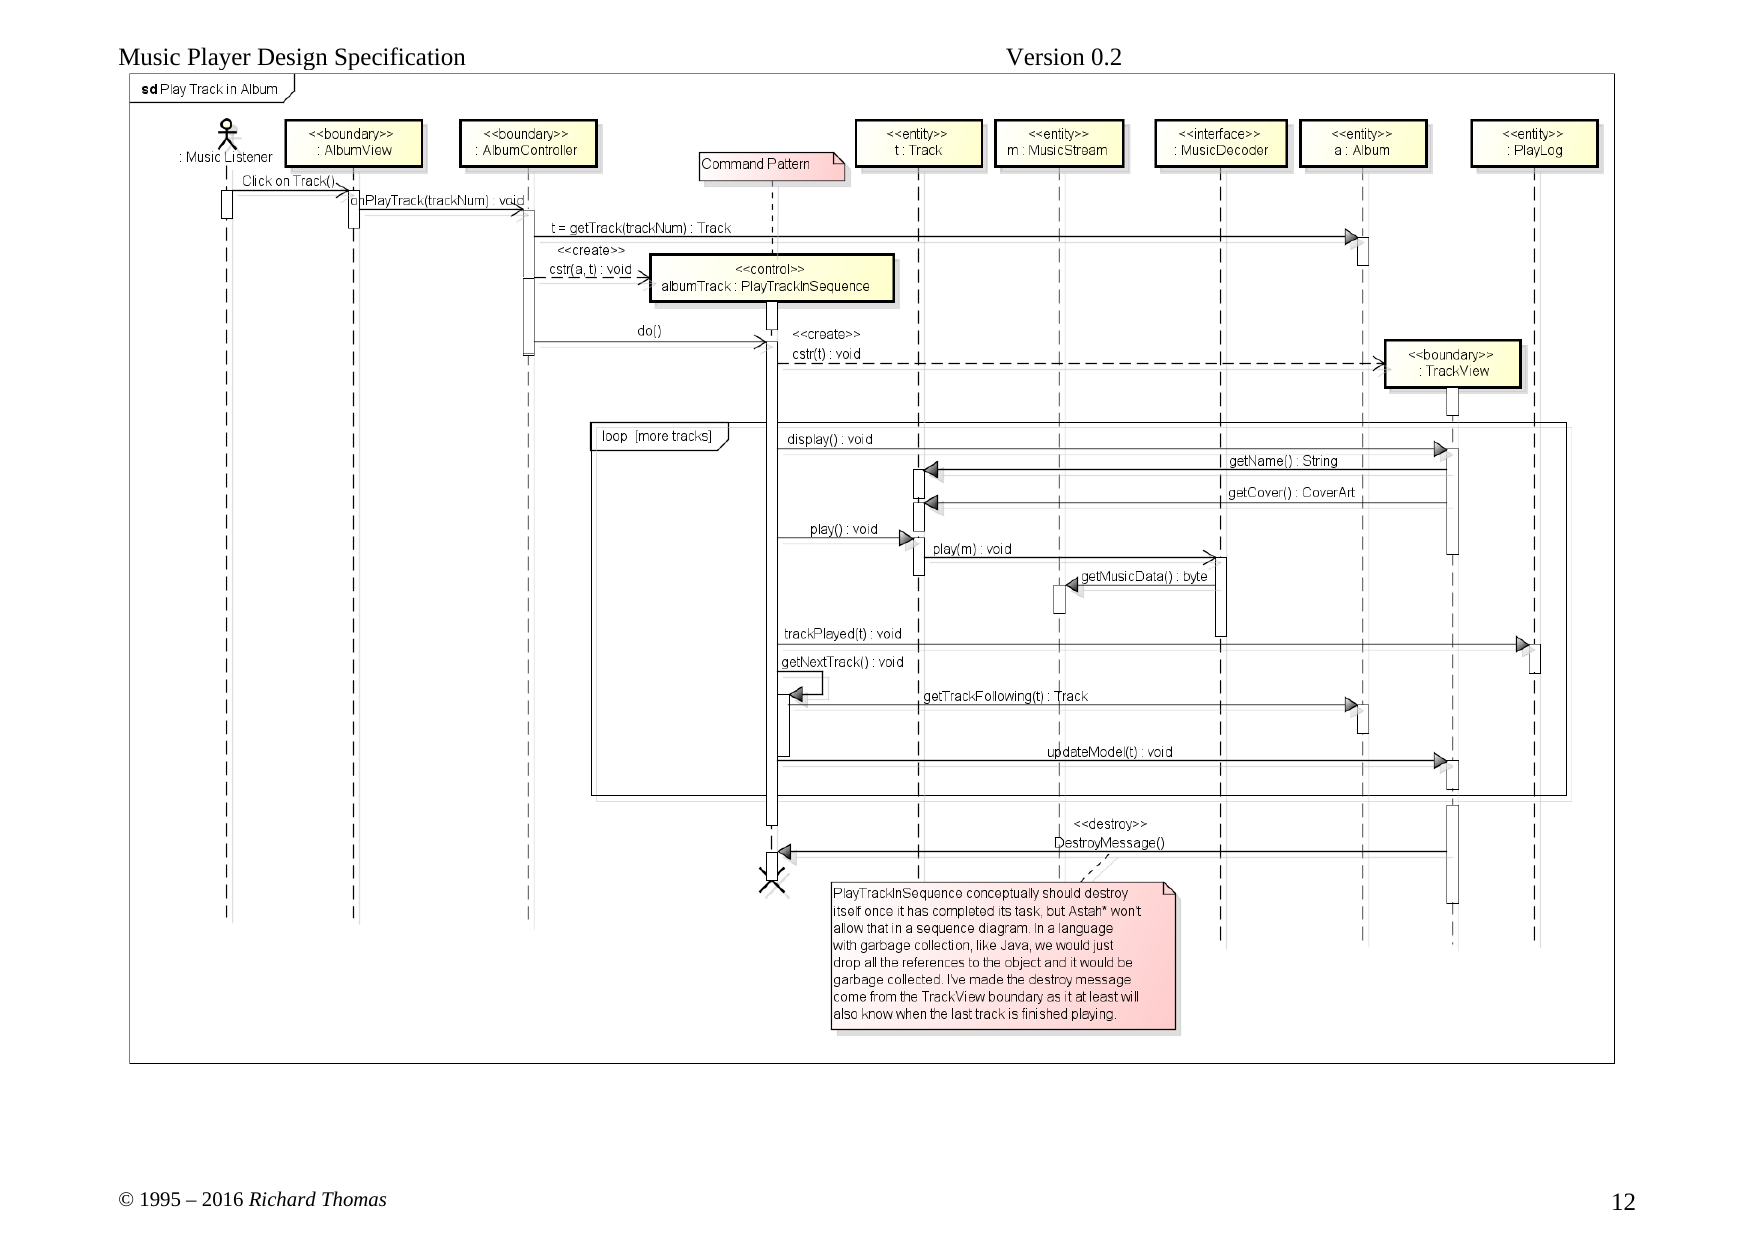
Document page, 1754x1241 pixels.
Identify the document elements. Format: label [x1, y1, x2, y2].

picture [118, 70, 1625, 1070]
